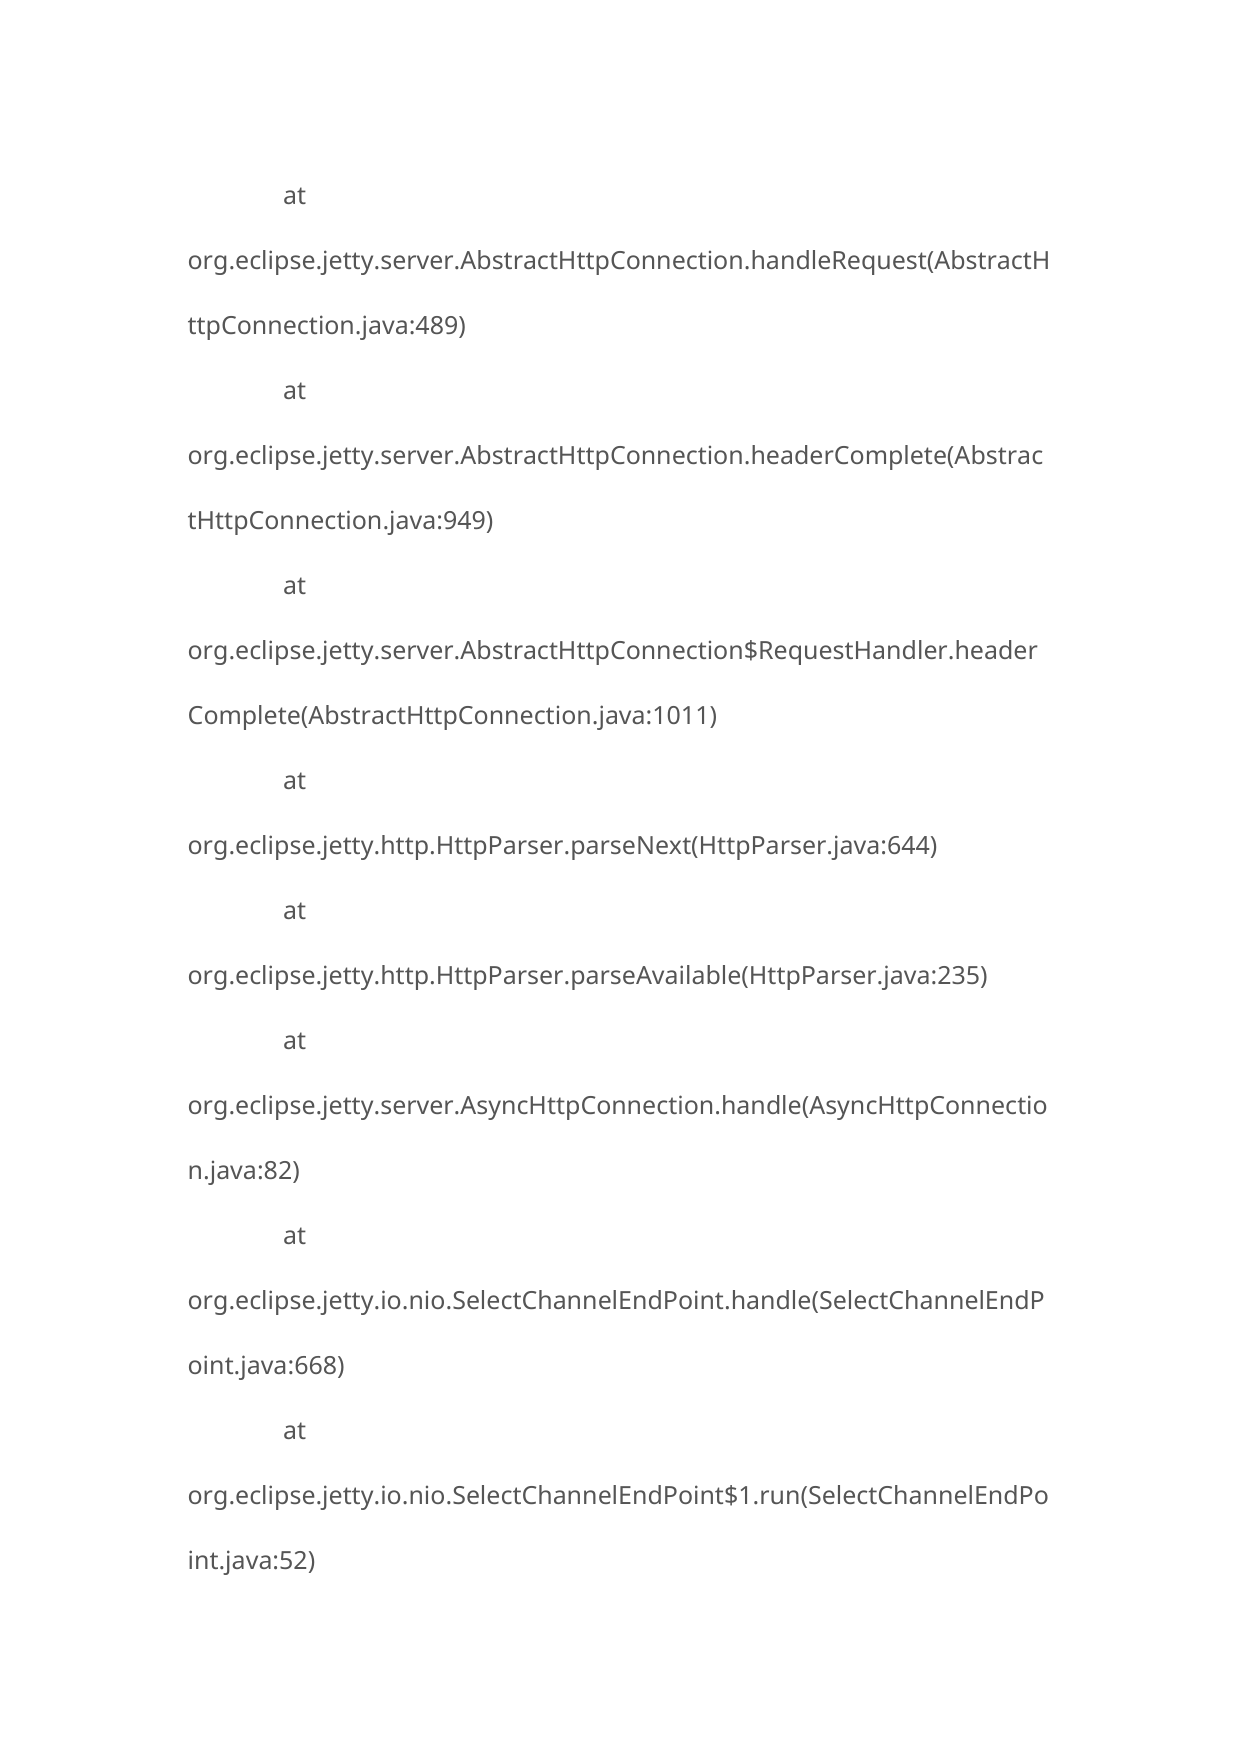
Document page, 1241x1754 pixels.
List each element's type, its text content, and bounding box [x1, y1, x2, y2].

text at org.eclipse.jetty.io.nio.SelectChannelEndPoint$1.run(SelectChannelEndPoint.java:52) [187, 1397, 1053, 1592]
text at org.eclipse.jetty.server.AbstractHttpConnection.handleRequest(AbstractHttpConnection.java:489) [187, 162, 1053, 357]
text at org.eclipse.jetty.http.HttpParser.parseAvailable(HttpParser.java:235) [187, 877, 1053, 1007]
text at org.eclipse.jetty.server.AbstractHttpConnection.headerComplete(AbstractHttpConnection.java:949) [187, 357, 1053, 552]
text at org.eclipse.jetty.server.AsyncHttpConnection.handle(AsyncHttpConnection.java:82) [187, 1007, 1053, 1202]
text at org.eclipse.jetty.server.AbstractHttpConnection$RequestHandler.headerComplete(AbstractHttpConnection.java:1011) [187, 552, 1053, 747]
text at org.eclipse.jetty.http.HttpParser.parseNext(HttpParser.java:644) [187, 747, 1053, 877]
text at org.eclipse.jetty.io.nio.SelectChannelEndPoint.handle(SelectChannelEndPoint.java:668) [187, 1202, 1053, 1397]
